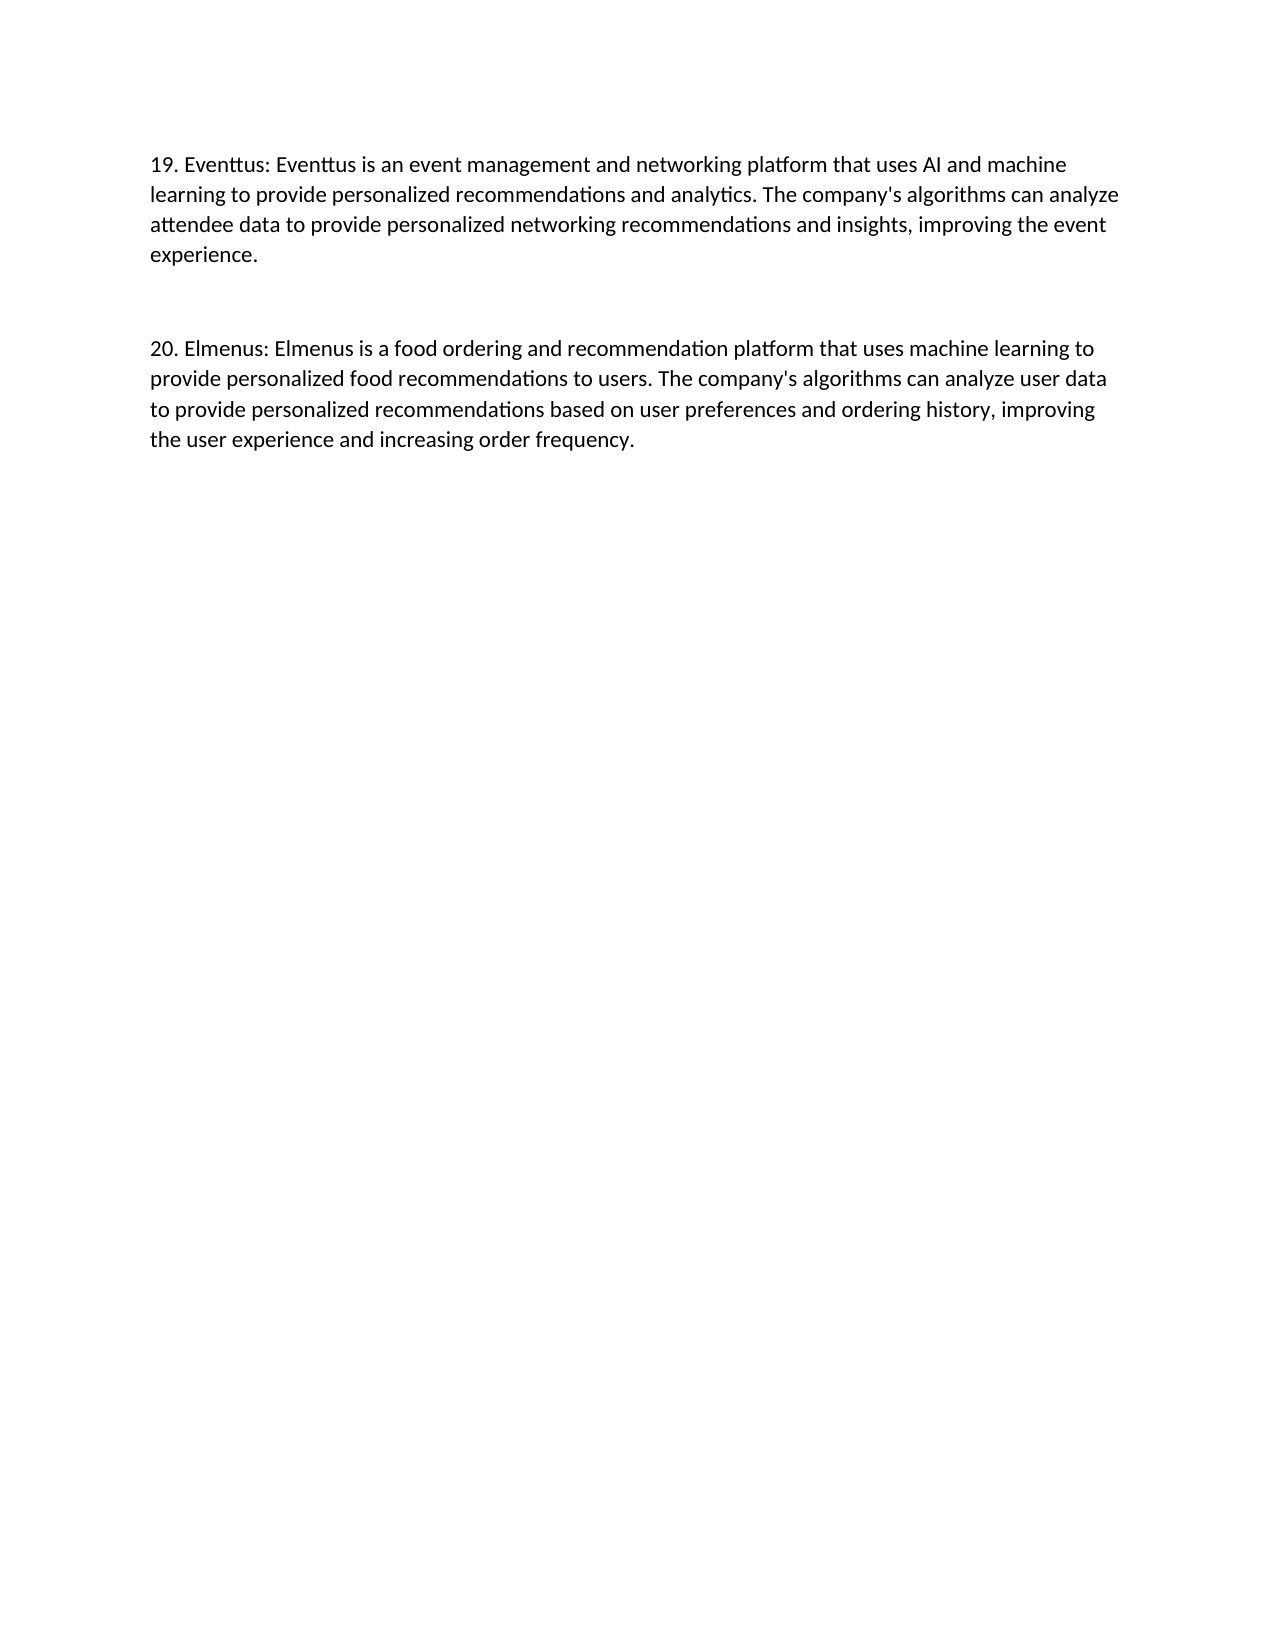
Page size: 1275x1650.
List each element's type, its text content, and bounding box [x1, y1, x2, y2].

text 20. Elmenus: Elmenus is a food ordering and recommendation platform that uses machine learning to provide personalized food recommendations to users. The company's algorithms can analyze user data to provide personalized recommendations based on user preferences and ordering history, improving the user experience and increasing order frequency. [150, 334, 1125, 453]
text 19. Eventtus: Eventtus is an event management and networking platform that uses AI and machine learning to provide personalized recommendations and analytics. The company's algorithms can analyze attendee data to provide personalized networking recommendations and insights, improving the event experience. [150, 150, 1125, 269]
